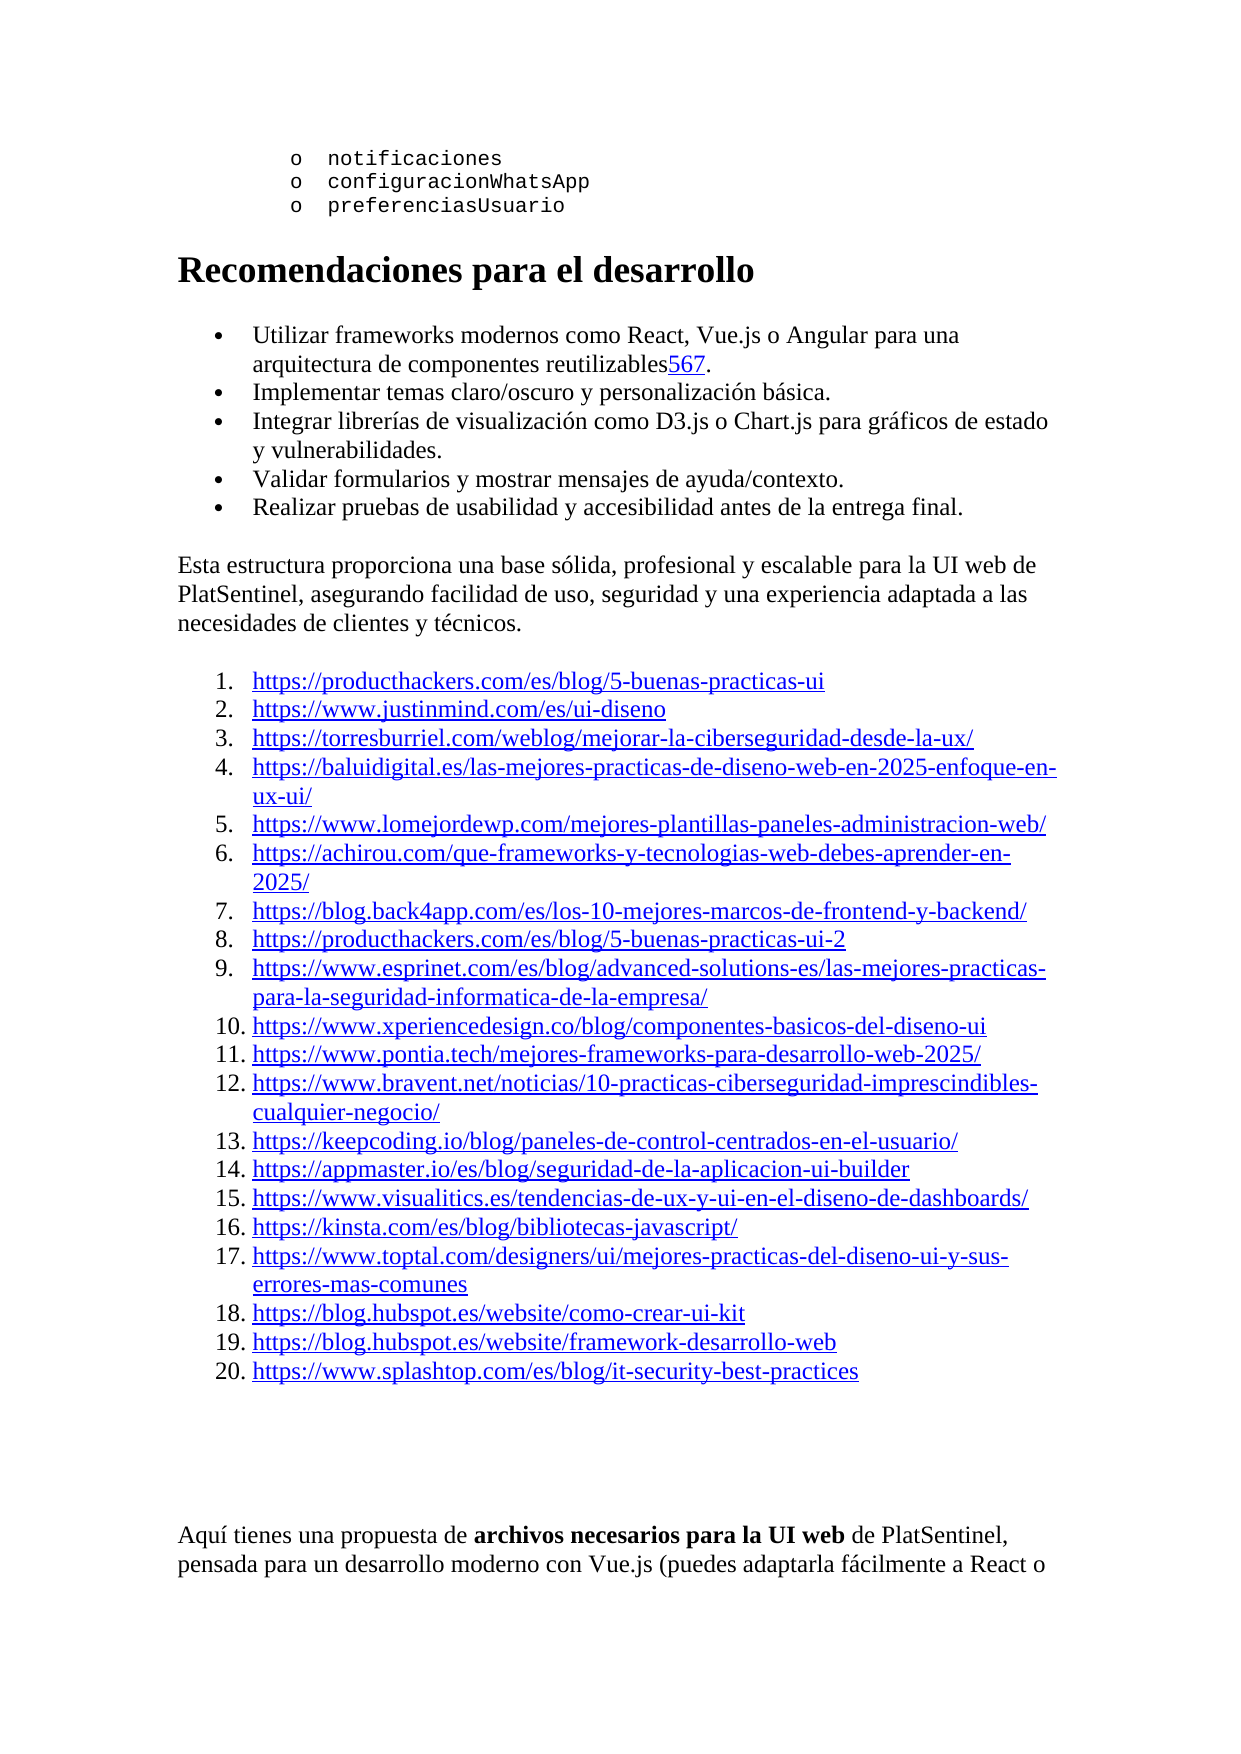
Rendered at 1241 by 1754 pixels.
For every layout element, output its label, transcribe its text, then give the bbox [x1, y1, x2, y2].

list notificaciones [290, 148, 1063, 171]
list configuracionWhatsApp [290, 171, 1063, 195]
list https://www.toptal.com/designers/ui/mejores-practicas-del-diseno-ui-y-sus-errores-mas-comunes [215, 1241, 1063, 1298]
list https://appmaster.io/es/blog/seguridad-de-la-aplicacion-ui-builder [215, 1154, 1063, 1183]
list https://blog.hubspot.es/website/framework-desarrollo-web [215, 1327, 1063, 1356]
list https://blog.hubspot.es/website/como-crear-ui-kit [215, 1298, 1063, 1327]
list https://www.xperiencedesign.co/blog/componentes-basicos-del-diseno-ui [215, 1011, 1063, 1039]
list https://www.justinmind.com/es/ui-diseno [215, 694, 1063, 723]
list https://kinsta.com/es/blog/bibliotecas-javascript/ [215, 1212, 1063, 1241]
list https://torresburriel.com/weblog/mejorar-la-ciberseguridad-desde-la-ux/ [215, 723, 1063, 752]
list https://producthackers.com/es/blog/5-buenas-practicas-ui [215, 666, 1063, 694]
list https://www.bravent.net/noticias/10-practicas-ciberseguridad-imprescindibles-cualquier-negocio/ [215, 1068, 1063, 1126]
list https://baluidigital.es/las-mejores-practicas-de-diseno-web-en-2025-enfoque-en-ux-ui/ [215, 752, 1063, 809]
list https://blog.back4app.com/es/los-10-mejores-marcos-de-frontend-y-backend/ [215, 896, 1063, 924]
list https://www.lomejordewp.com/mejores-plantillas-paneles-administracion-web/ [215, 809, 1063, 838]
list https://www.esprinet.com/es/blog/advanced-solutions-es/las-mejores-practicas-para-la-seguridad-informatica-de-la-empresa/ [215, 953, 1063, 1011]
list preferenciasUsuario [290, 195, 1063, 218]
list Implementar temas claro/oscuro y personalización básica. [215, 377, 1063, 406]
list https://keepcoding.io/blog/paneles-de-control-centrados-en-el-usuario/ [215, 1126, 1063, 1154]
list https://producthackers.com/es/blog/5-buenas-practicas-ui-2 [215, 924, 1063, 953]
list Integrar librerías de visualización como D3.js o Chart.js para gráficos de estado y vulnerabilidades. [215, 406, 1063, 464]
list Utilizar frameworks modernos como React, Vue.js o Angular para una arquitectura de componentes reutilizables567. [215, 320, 1063, 377]
list Validar formularios y mostrar mensajes de ayuda/contexto. [215, 464, 1063, 492]
list https://www.splashtop.com/es/blog/it-security-best-practices [215, 1356, 1063, 1384]
list https://www.pontia.tech/mejores-frameworks-para-desarrollo-web-2025/ [215, 1039, 1063, 1068]
text Recomendaciones para el desarrollo [177, 248, 1063, 291]
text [177, 1520, 1063, 1577]
text Esta estructura proporciona una base sólida, profesional y escalable para la UI web de PlatSentinel, asegurando facilidad de uso, seguridad y una experiencia adaptada a las necesidades de clientes y técnicos. [177, 550, 1063, 637]
list Realizar pruebas de usabilidad y accesibilidad antes de la entrega final. [215, 492, 1063, 521]
list https://achirou.com/que-frameworks-y-tecnologias-web-debes-aprender-en-2025/ [215, 838, 1063, 896]
list https://www.visualitics.es/tendencias-de-ux-y-ui-en-el-diseno-de-dashboards/ [215, 1183, 1063, 1212]
